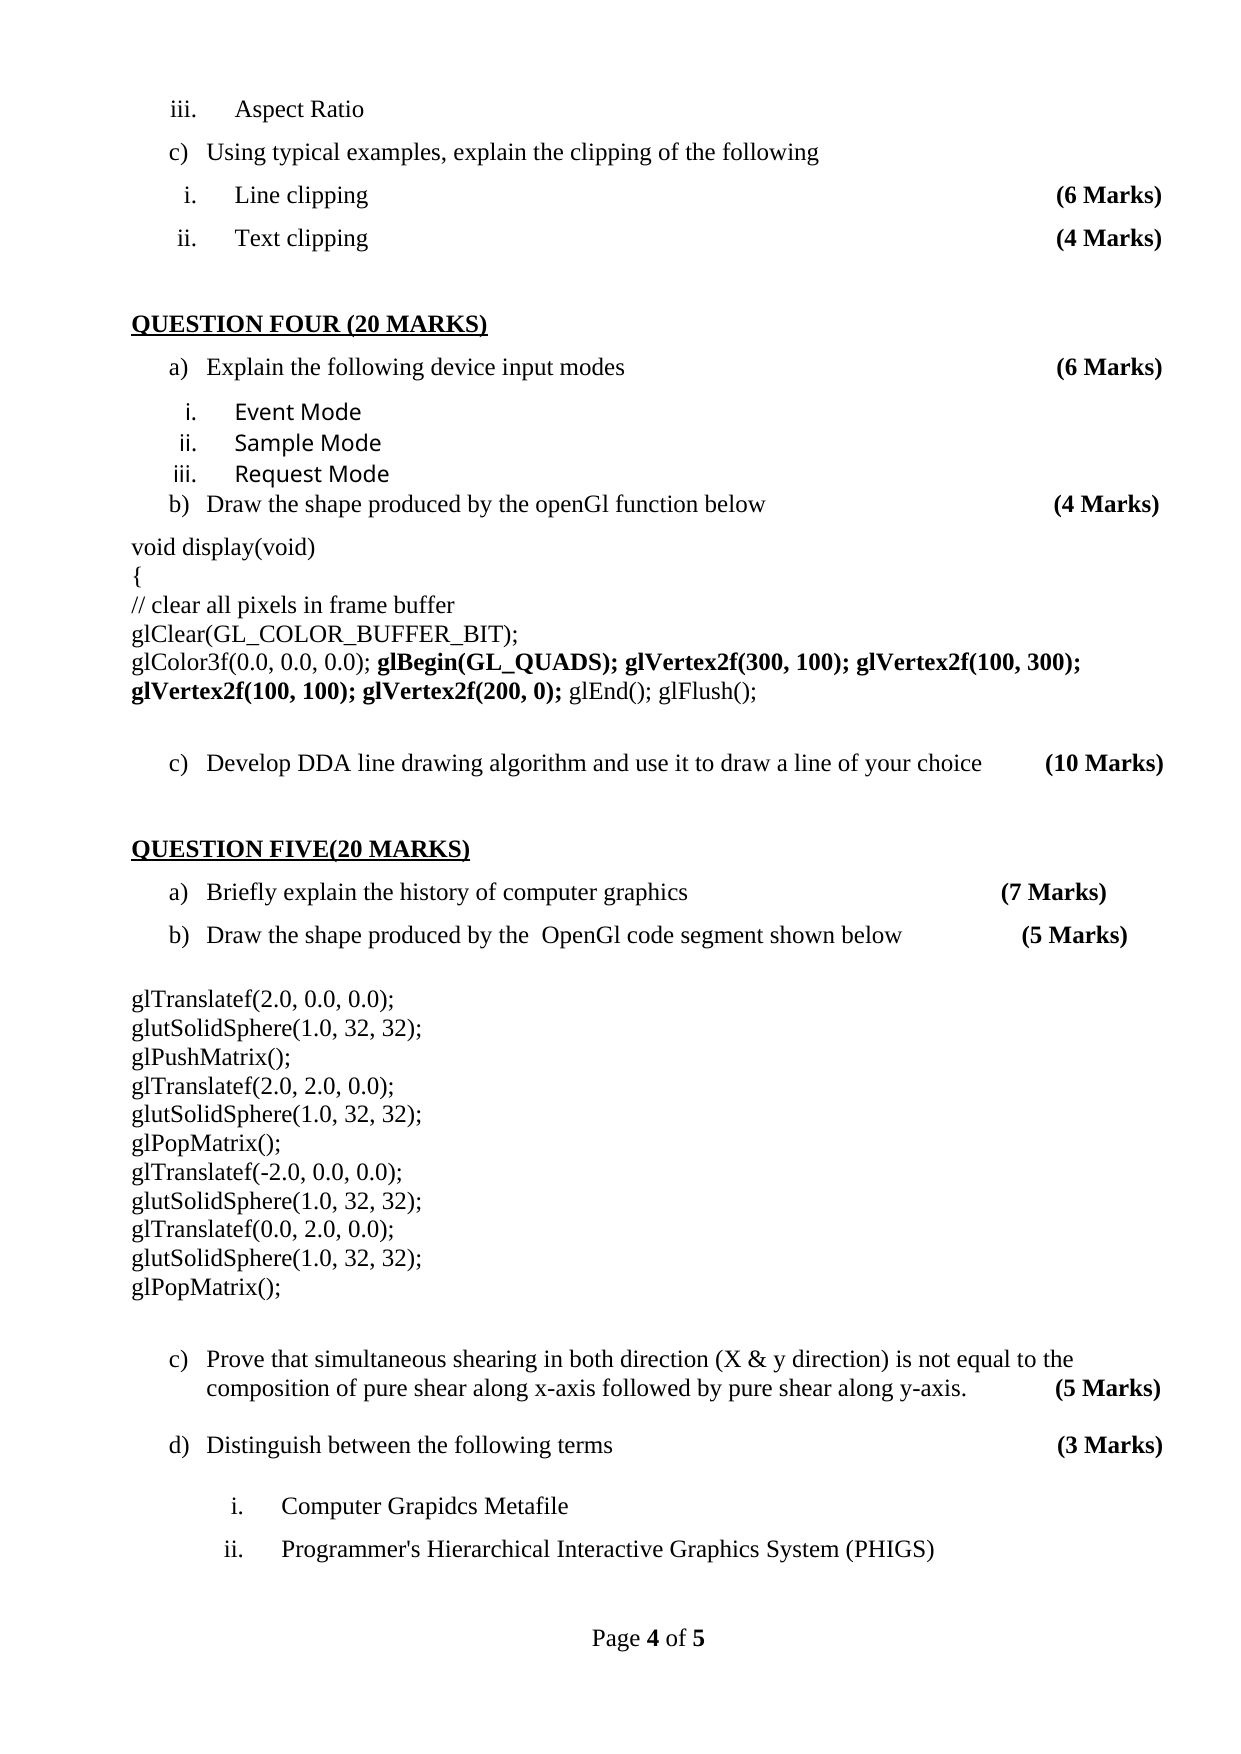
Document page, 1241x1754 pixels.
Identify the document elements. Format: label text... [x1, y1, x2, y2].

list Explain the following device input modes (6 Marks) [169, 352, 1165, 381]
text QUESTION FIVE(20 MARKS) [131, 834, 1165, 863]
list Using typical examples, explain the clipping of the following [169, 137, 1165, 166]
list Line clipping (6 Marks) [197, 180, 1165, 209]
list Request Mode [197, 458, 1165, 489]
list Text clipping (4 Marks) [197, 223, 1165, 252]
list Aspect Ratio [197, 94, 1165, 122]
text glTranslatef(-2.0, 0.0, 0.0); [131, 1157, 1165, 1186]
text glPopMatrix(); [131, 1272, 1165, 1301]
text glutSolidSphere(1.0, 32, 32); [131, 1186, 1165, 1214]
text glutSolidSphere(1.0, 32, 32); [131, 1099, 1165, 1128]
text QUESTION FOUR (20 MARKS) [131, 309, 1165, 338]
text glClear(GL_COLOR_BUFFER_BIT); [131, 619, 1165, 647]
text // clear all pixels in frame buffer [131, 590, 1165, 619]
list Sample Mode [197, 427, 1165, 458]
text glTranslatef(0.0, 2.0, 0.0); [131, 1214, 1165, 1243]
list Briefly explain the history of computer graphics (7 Marks) [169, 877, 1165, 906]
list Event Mode [197, 396, 1165, 427]
text glTranslatef(2.0, 2.0, 0.0); [131, 1071, 1165, 1099]
list Computer Grapidcs Metafile [244, 1491, 1165, 1520]
list Prove that simultaneous shearing in both direction (X & y direction) is not equal to the composition of pure shear along x-axis followed by pure shear along y-axis. (5 Marks) [169, 1344, 1165, 1401]
list Draw the shape produced by the openGl function below (4 Marks) [169, 489, 1165, 518]
text { [131, 561, 1165, 590]
text glPushMatrix(); [131, 1042, 1165, 1071]
text glPopMatrix(); [131, 1128, 1165, 1157]
text void display(void) [131, 532, 1165, 561]
text glutSolidSphere(1.0, 32, 32); [131, 1013, 1165, 1042]
text glTranslatef(2.0, 0.0, 0.0); [131, 984, 1165, 1013]
list Draw the shape produced by the OpenGl code segment shown below (5 Marks) [169, 921, 1165, 949]
list Distinguish between the following terms (3 Marks) [169, 1430, 1165, 1459]
list Develop DDA line drawing algorithm and use it to draw a line of your choice (10 Marks) [169, 748, 1165, 777]
list Programmer's Hierarchical Interactive Graphics System (PHIGS) [244, 1534, 1165, 1563]
text glutSolidSphere(1.0, 32, 32); [131, 1243, 1165, 1272]
text glColor3f(0.0, 0.0, 0.0); glBegin(GL_QUADS); glVertex2f(300, 100); glVertex2f(100, 300); glVertex2f(100, 100); glVertex2f(200, 0); glEnd(); glFlush(); [131, 647, 1165, 705]
